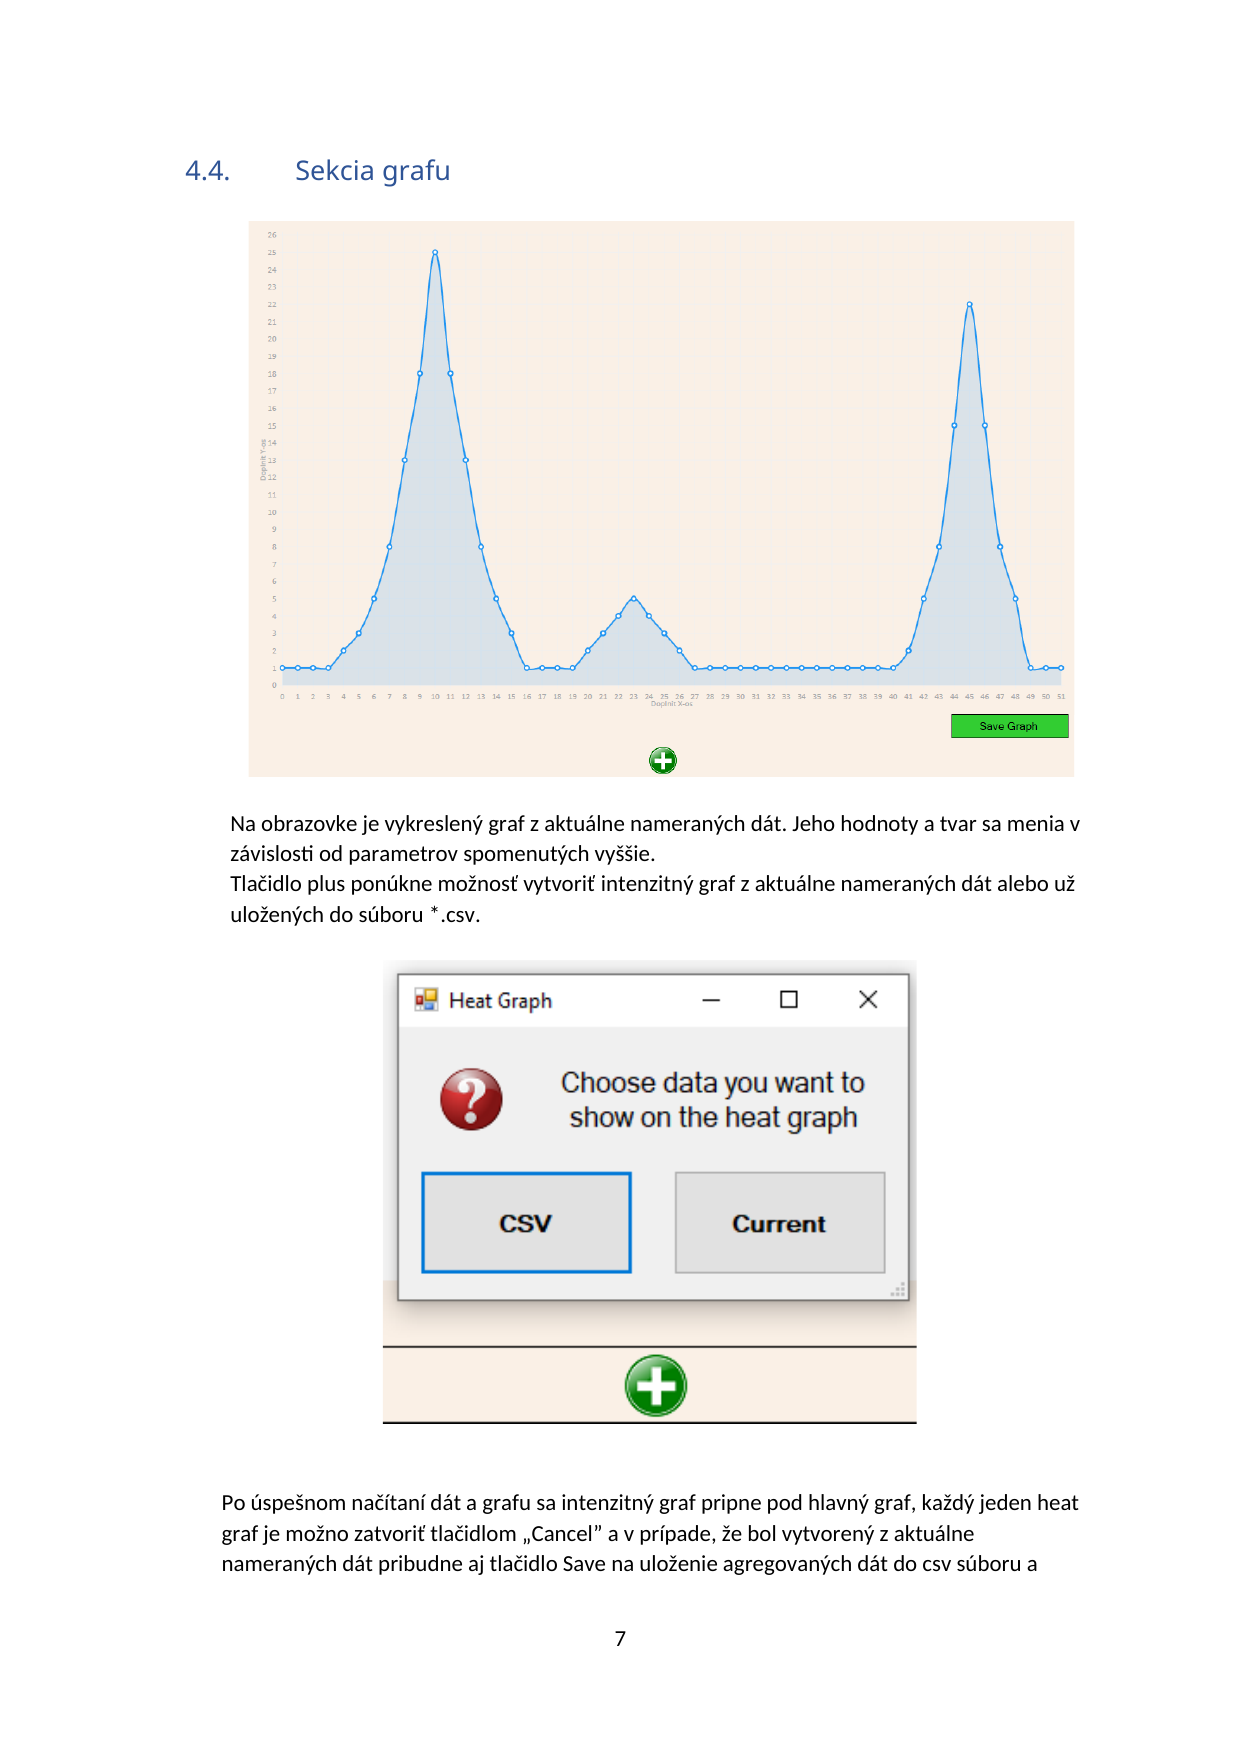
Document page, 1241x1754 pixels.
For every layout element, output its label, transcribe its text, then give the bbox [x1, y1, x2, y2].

text Tlačidlo plus ponúkne možnosť vytvoriť intenzitný graf z aktuálne nameraných dát alebo už uložených do súboru *.csv. [230, 869, 1093, 928]
subtitle Sekcia grafu [185, 152, 1093, 189]
text Na obrazovke je vykreslený graf z aktuálne nameraných dát. Jeho hodnoty a tvar sa menia v závislosti od parametrov spomenutých vyššie. [230, 809, 1093, 867]
picture [248, 221, 1075, 777]
picture [382, 960, 917, 1424]
